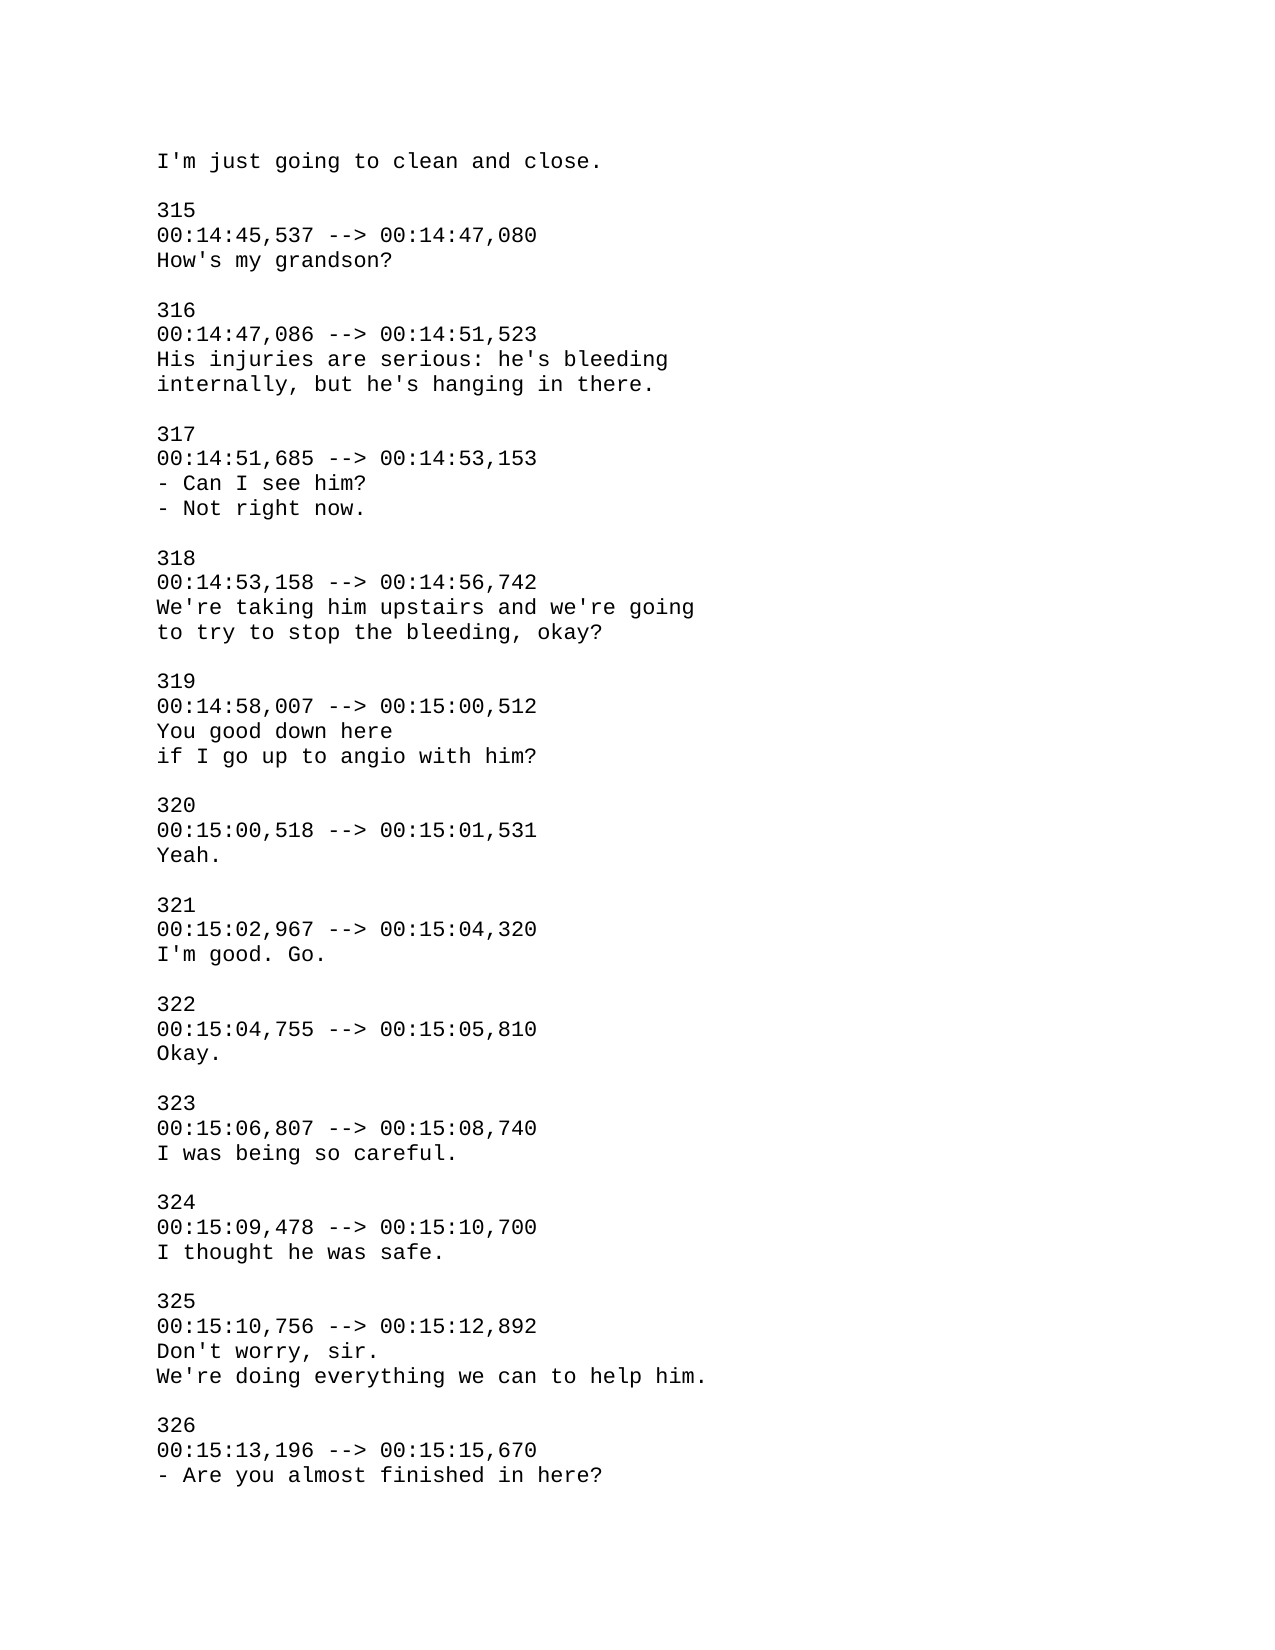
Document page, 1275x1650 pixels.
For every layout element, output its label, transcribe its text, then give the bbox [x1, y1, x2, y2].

text How's my grandson? [156, 249, 1118, 274]
text 318 [156, 547, 1118, 571]
text 326 [156, 1414, 1118, 1439]
text 00:15:00,518 --> 00:15:01,531 [156, 819, 1118, 844]
text 319 [156, 671, 1118, 695]
text - Can I see him? [156, 472, 1118, 497]
text 00:14:47,086 --> 00:14:51,523 [156, 323, 1118, 348]
text 00:14:53,158 --> 00:14:56,742 [156, 571, 1118, 596]
text 00:15:04,755 --> 00:15:05,810 [156, 1018, 1118, 1042]
text internally, but he's hanging in there. [156, 373, 1118, 398]
text I was being so careful. [156, 1142, 1118, 1166]
text 00:15:13,196 --> 00:15:15,670 [156, 1439, 1118, 1464]
text - Are you almost finished in here? [156, 1464, 1118, 1489]
text You good down here [156, 720, 1118, 745]
text 325 [156, 1290, 1118, 1315]
text Don't worry, sir. [156, 1340, 1118, 1365]
text 316 [156, 299, 1118, 323]
text to try to stop the bleeding, okay? [156, 621, 1118, 646]
text 00:15:02,967 --> 00:15:04,320 [156, 918, 1118, 943]
text 320 [156, 794, 1118, 819]
text We're taking him upstairs and we're going [156, 596, 1118, 621]
text 00:15:10,756 --> 00:15:12,892 [156, 1315, 1118, 1340]
text 324 [156, 1191, 1118, 1216]
text 315 [156, 199, 1118, 224]
text 00:14:51,685 --> 00:14:53,153 [156, 447, 1118, 472]
text if I go up to angio with him? [156, 745, 1118, 770]
text I thought he was safe. [156, 1241, 1118, 1266]
text 323 [156, 1092, 1118, 1117]
text We're doing everything we can to help him. [156, 1365, 1118, 1389]
text I'm just going to clean and close. [156, 150, 1118, 175]
text 322 [156, 993, 1118, 1018]
text 317 [156, 423, 1118, 447]
text 321 [156, 894, 1118, 918]
text 00:14:45,537 --> 00:14:47,080 [156, 224, 1118, 249]
text His injuries are serious: he's bleeding [156, 348, 1118, 373]
text I'm good. Go. [156, 943, 1118, 968]
text 00:15:06,807 --> 00:15:08,740 [156, 1117, 1118, 1142]
text Okay. [156, 1042, 1118, 1067]
text 00:14:58,007 --> 00:15:00,512 [156, 695, 1118, 720]
text 00:15:09,478 --> 00:15:10,700 [156, 1216, 1118, 1241]
text Yeah. [156, 844, 1118, 869]
text - Not right now. [156, 497, 1118, 522]
